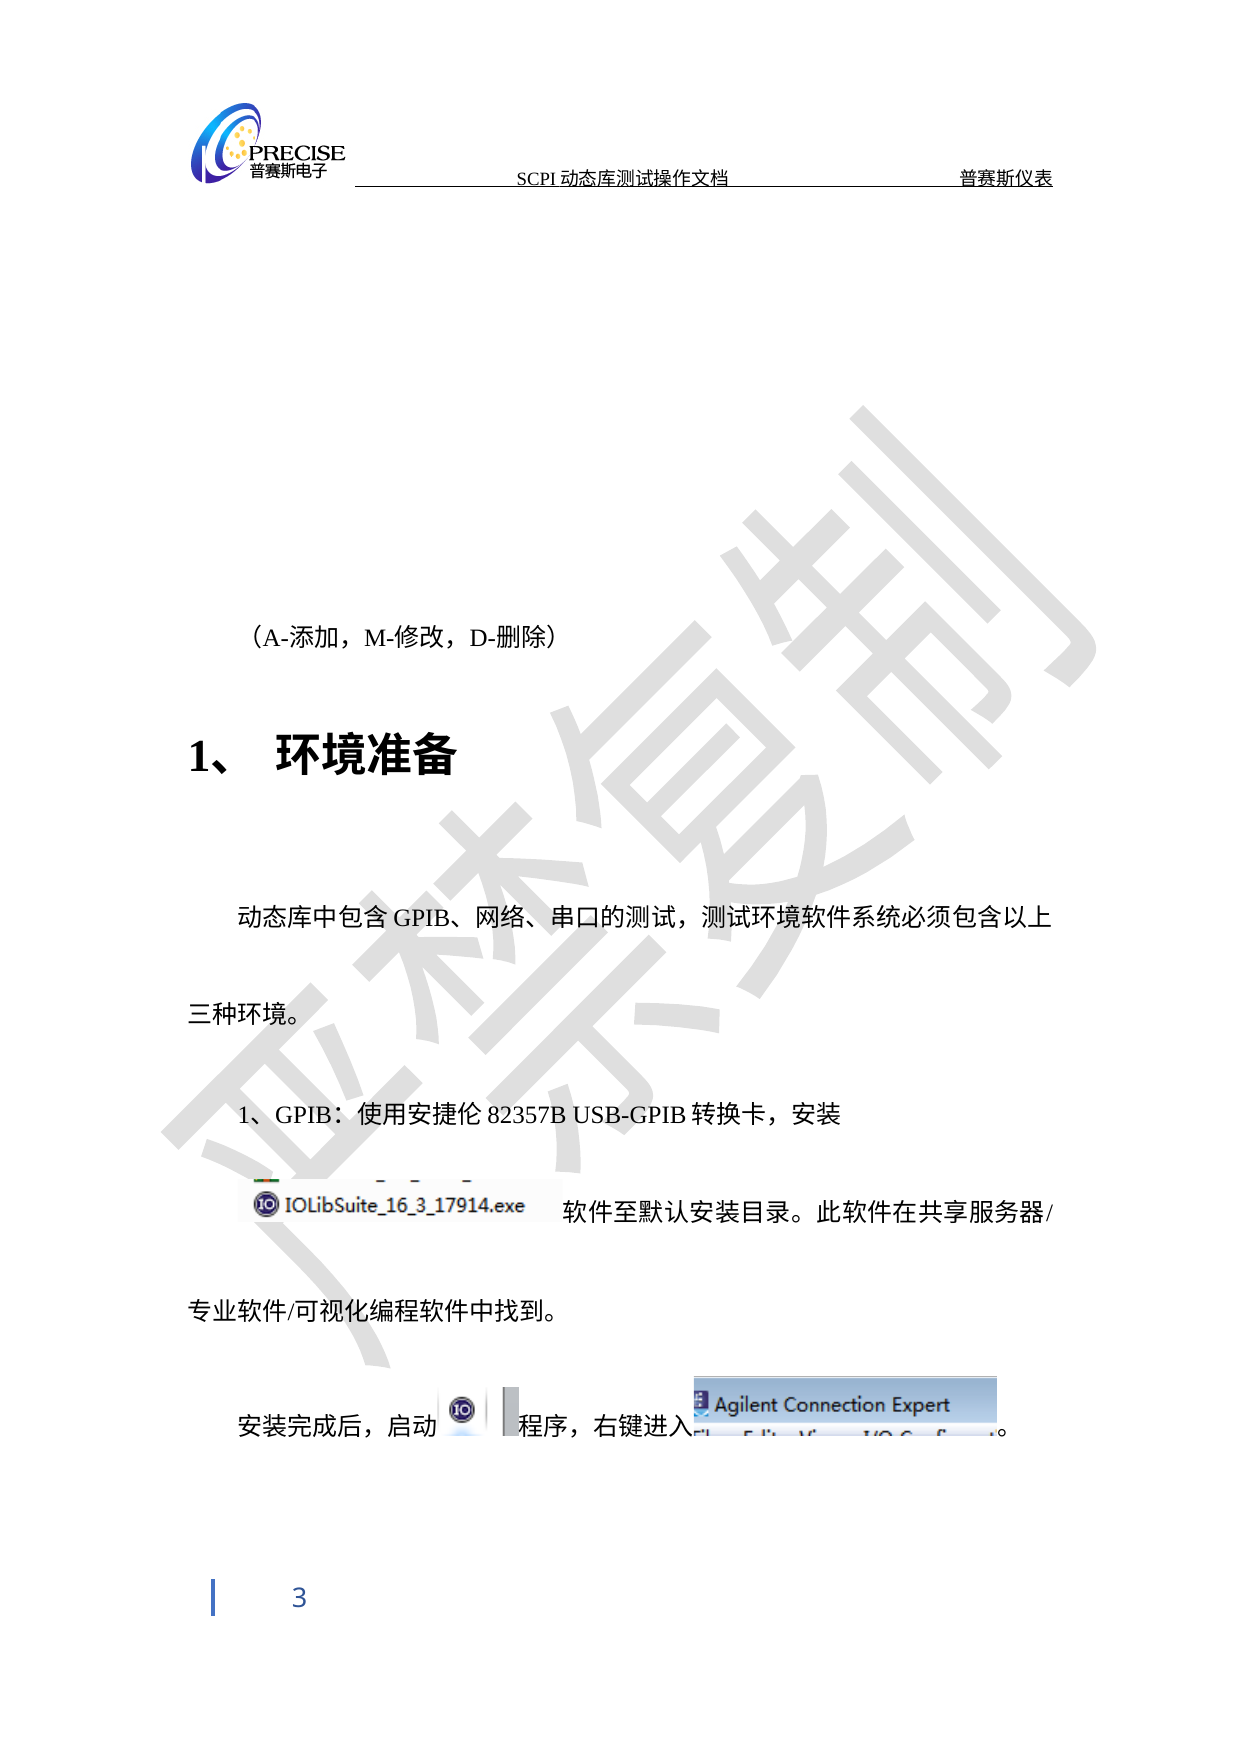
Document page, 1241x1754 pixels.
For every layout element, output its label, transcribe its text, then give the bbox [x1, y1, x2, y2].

subtitle 环境准备 [187, 703, 1053, 800]
picture [187, 101, 356, 185]
picture [693, 1376, 997, 1436]
picture [237, 1179, 563, 1222]
text 软件至默认安装目录。此软件在共享服务器/专业软件/可视化编程软件中找到。 [187, 1179, 1053, 1342]
picture [437, 1387, 519, 1436]
text 动态库中包含GPIB、网络、串口的测试，测试环境软件系统必须包含以上三种环境。 [187, 883, 1053, 1045]
text （A-添加，M-修改，D-删除） [187, 603, 1053, 668]
text 1、GPIB：使用安捷伦82357B USB-GPIB转换卡，安装 [187, 1080, 1053, 1145]
